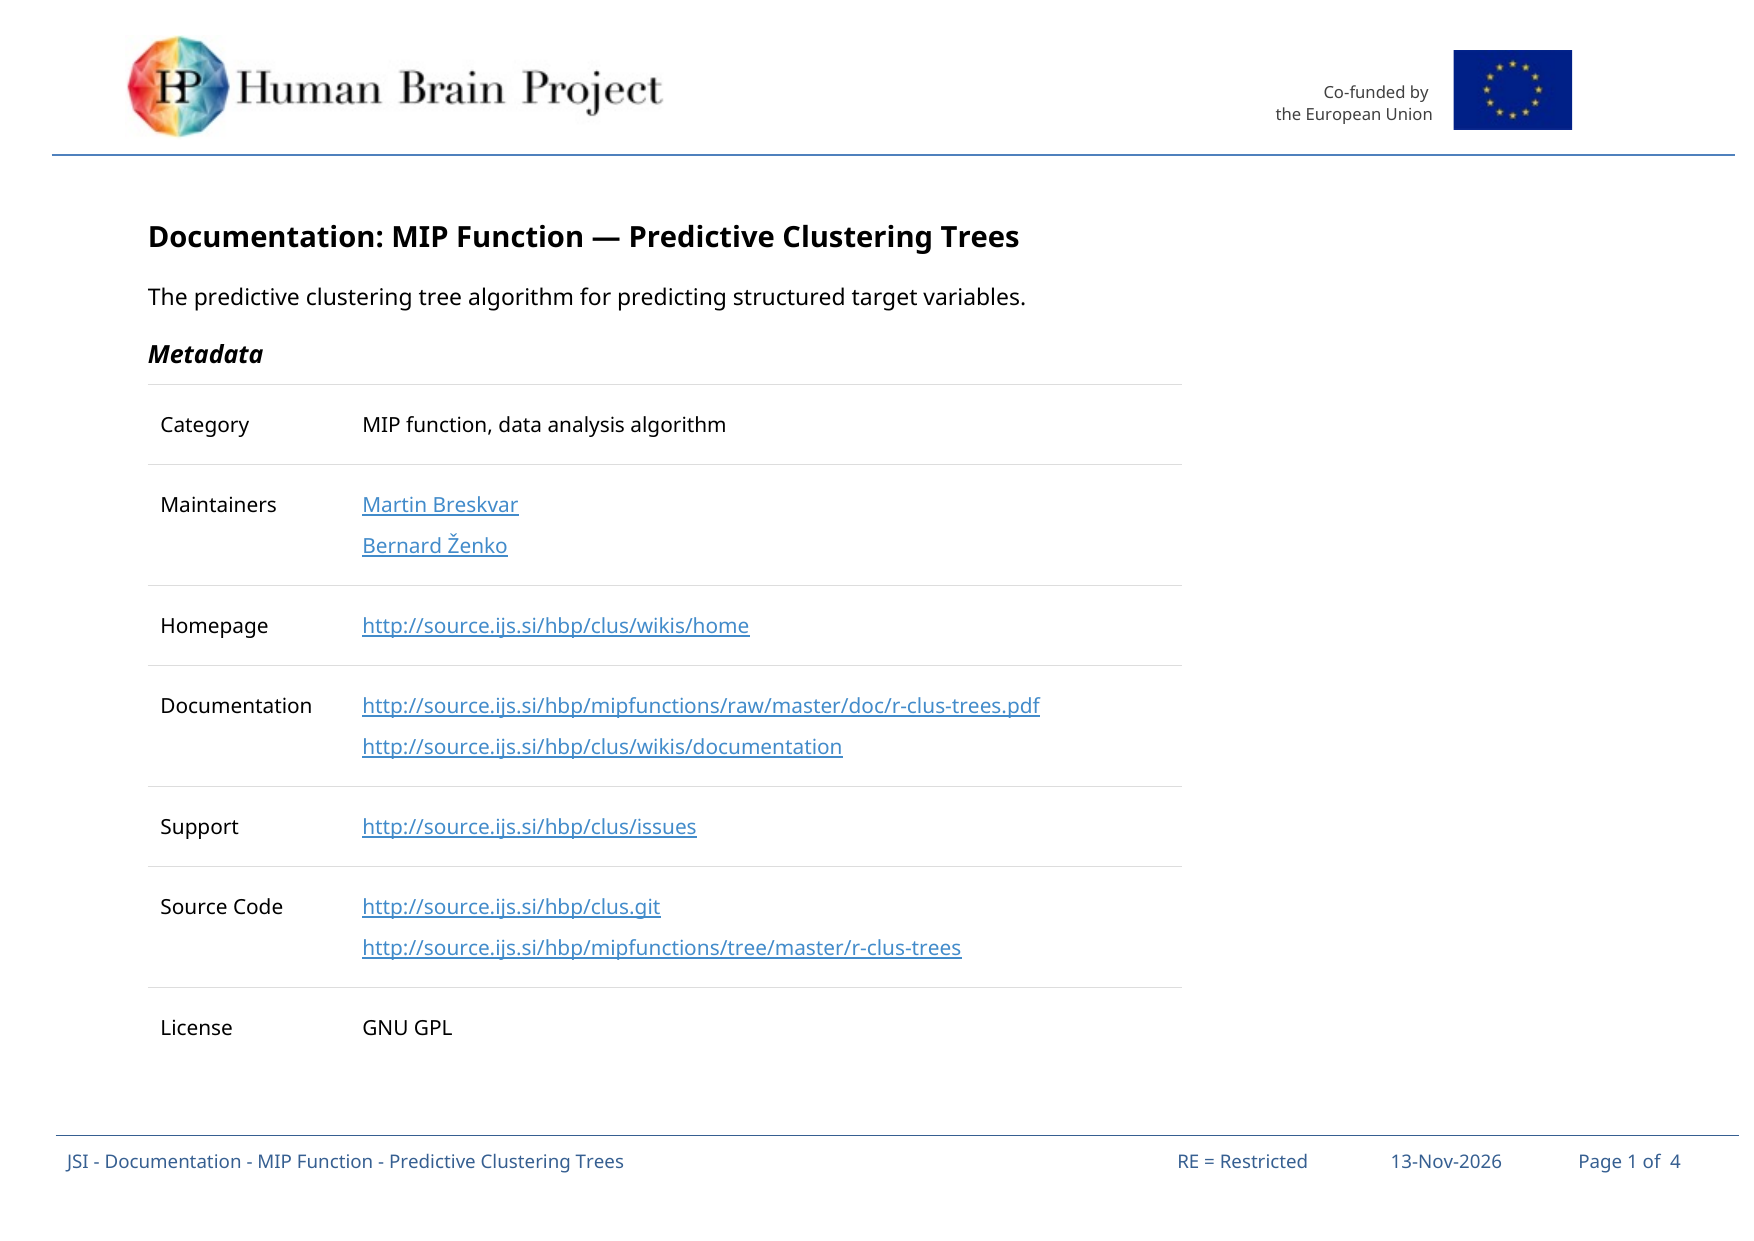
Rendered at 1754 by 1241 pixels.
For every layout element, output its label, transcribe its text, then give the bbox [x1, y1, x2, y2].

table_cell GNU GPL [350, 988, 1182, 1066]
subtitle Documentation: MIP Function — Predictive Clustering Trees [148, 216, 1606, 256]
table_cell Maintainers [148, 465, 349, 584]
subtitle Metadata [148, 337, 1606, 371]
table_cell http://source.ijs.si/hbp/clus/issues [350, 787, 1182, 866]
table_cell Martin Breskvar Bernard Ženko [350, 465, 1182, 584]
table_cell Documentation [148, 666, 349, 786]
table_cell http://source.ijs.si/hbp/clus.git http://source.ijs.si/hbp/mipfunctions/tree/master/r-clus-trees [350, 867, 1182, 986]
text The predictive clustering tree algorithm for predicting structured target variables. [148, 281, 1606, 312]
table_cell Support [148, 787, 349, 866]
picture [1453, 50, 1573, 130]
table_header Category [148, 385, 349, 464]
table_header MIP function, data analysis algorithm [350, 385, 1182, 464]
table_cell Homepage [148, 586, 349, 664]
table_cell Source Code [148, 867, 349, 986]
table_cell http://source.ijs.si/hbp/mipfunctions/raw/master/doc/r-clus-trees.pdf http://source.ijs.si/hbp/clus/wikis/documentation [350, 666, 1182, 786]
table_cell http://source.ijs.si/hbp/clus/wikis/home [350, 586, 1182, 664]
table_cell License [148, 988, 349, 1066]
picture [125, 35, 668, 140]
